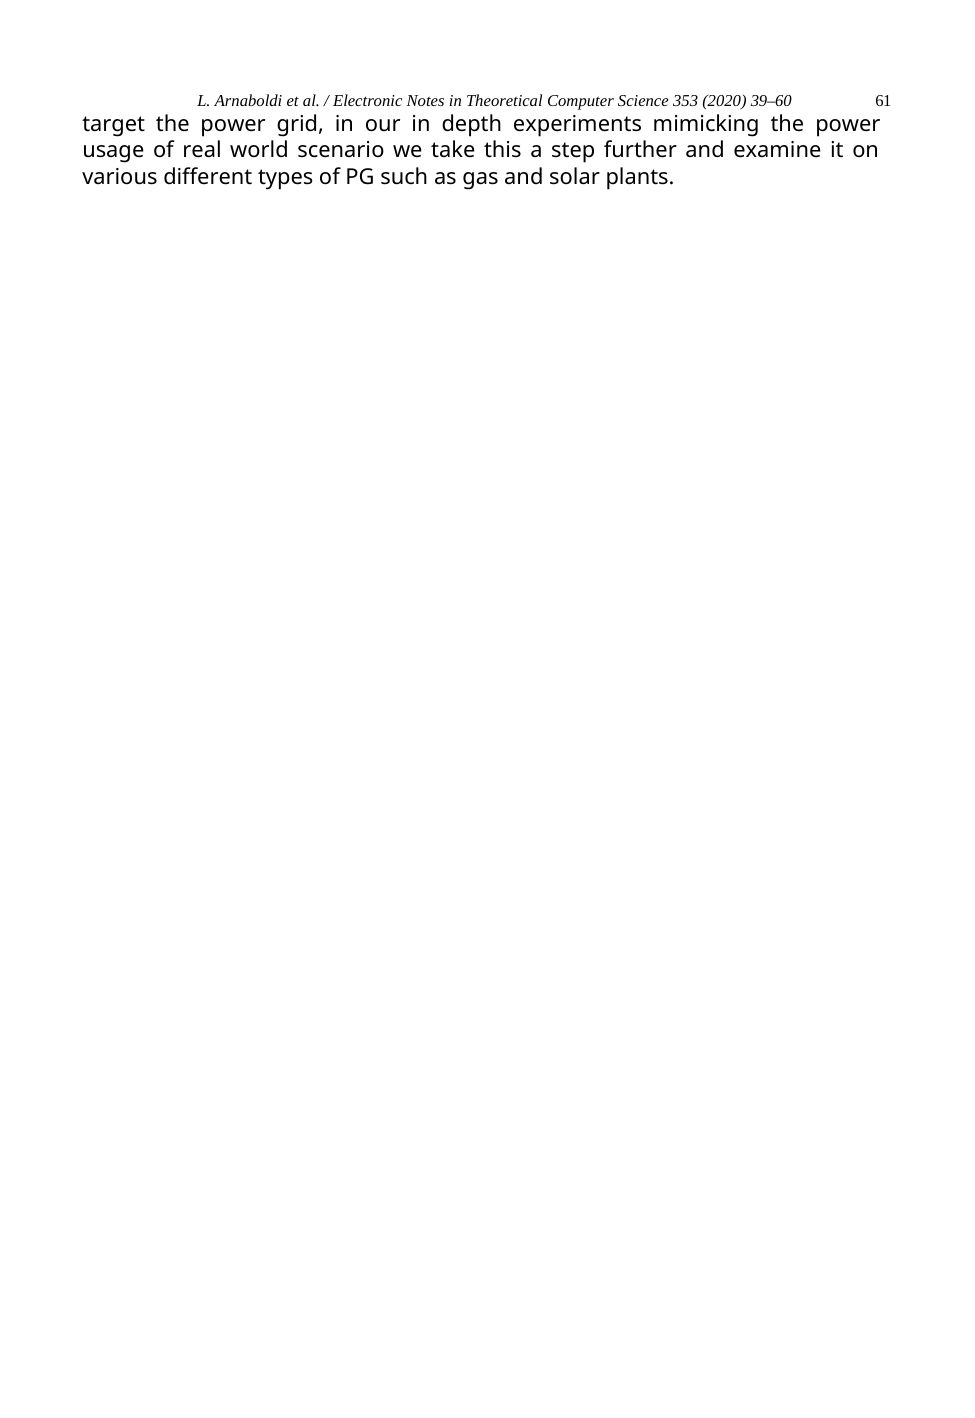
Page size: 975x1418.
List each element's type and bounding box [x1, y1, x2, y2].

text [82, 110, 881, 191]
